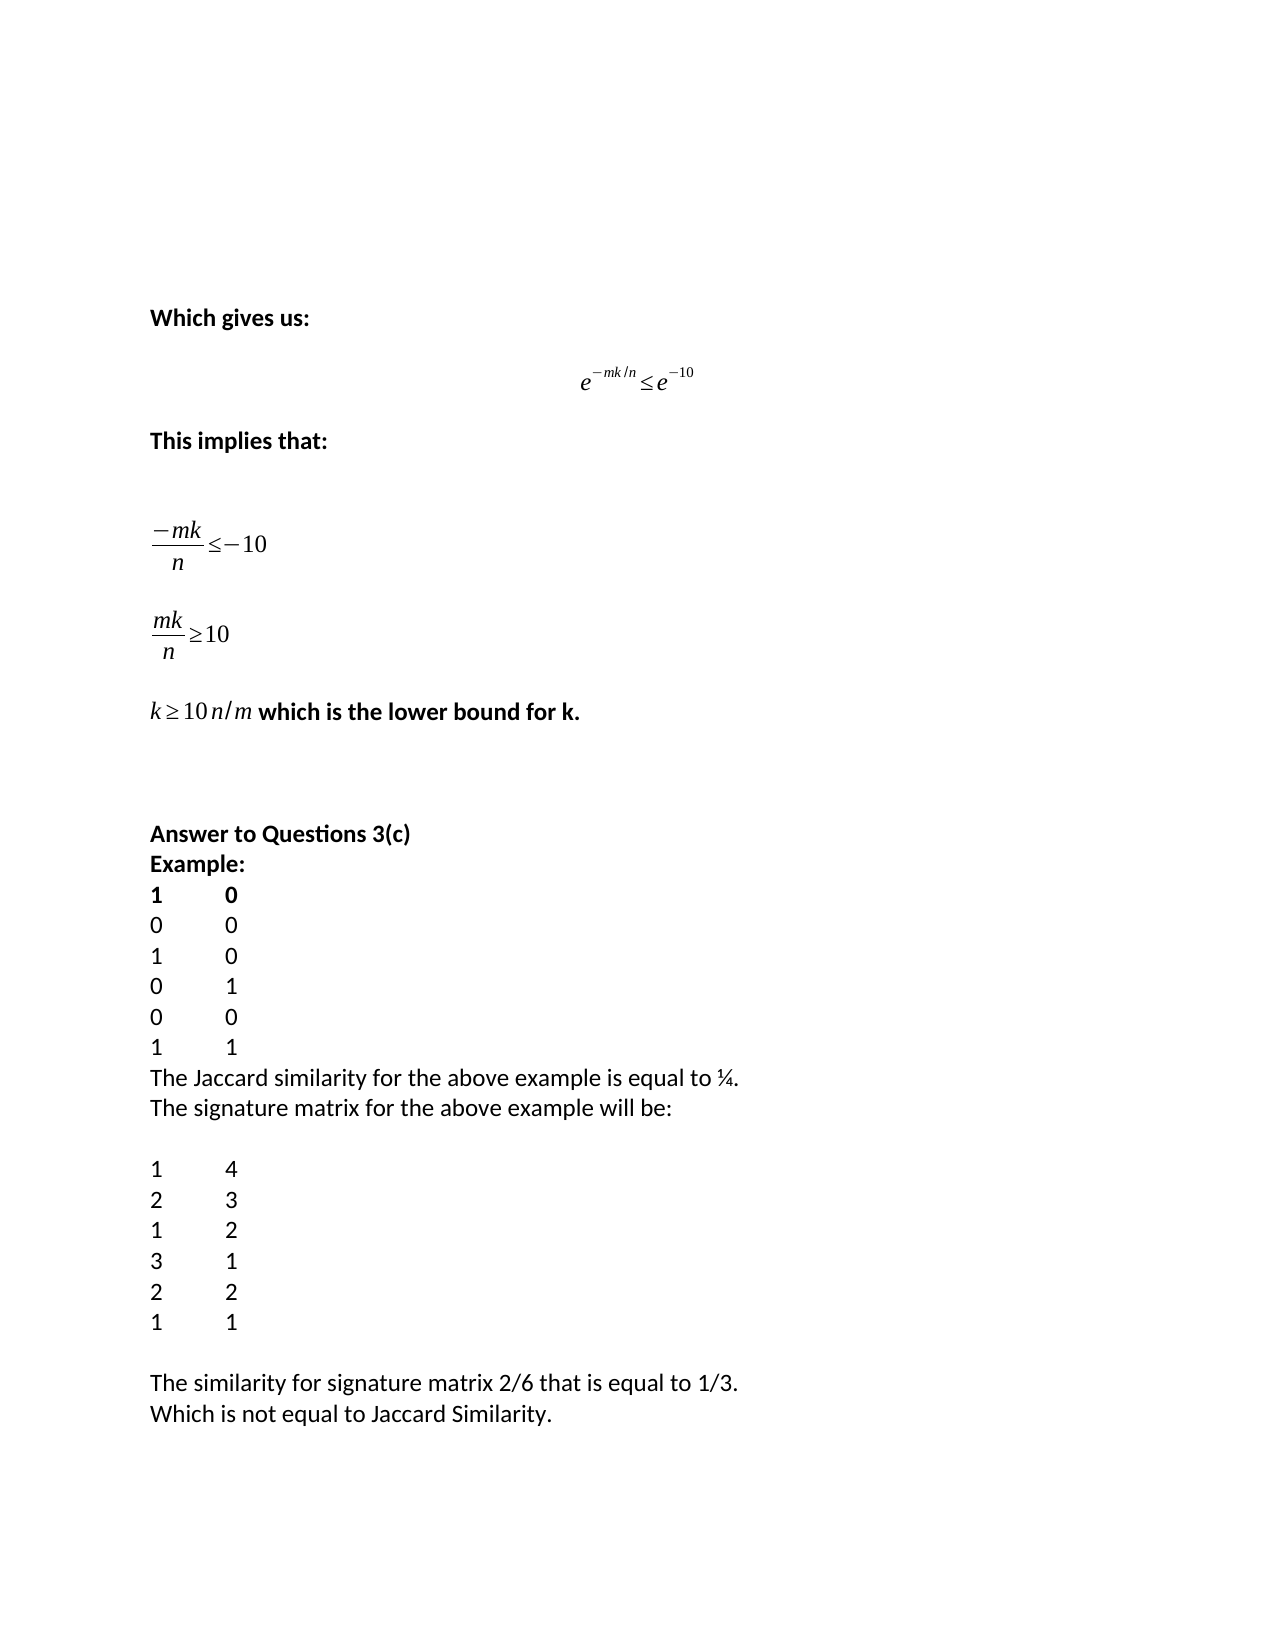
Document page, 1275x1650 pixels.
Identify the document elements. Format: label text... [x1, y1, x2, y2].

text 1 0 [150, 940, 1125, 971]
text This implies that: [150, 425, 1125, 456]
text 1 4 [150, 1154, 1125, 1184]
text 2 3 [150, 1184, 1125, 1215]
text Which is not equal to Jaccard Similarity. [150, 1398, 1125, 1428]
text 0 1 [150, 971, 1125, 1001]
text 2 2 [150, 1276, 1125, 1306]
text which is the lower bound for k. [150, 696, 1125, 726]
text 0 0 [150, 909, 1125, 940]
text The similarity for signature matrix 2/6 that is equal to 1/3. [150, 1367, 1125, 1398]
text 1 1 [150, 1032, 1125, 1062]
text Which gives us: [150, 303, 1125, 333]
text Answer to Questions 3(c) [150, 818, 1125, 848]
text 0 0 [150, 1001, 1125, 1032]
text The signature matrix for the above example will be: [150, 1093, 1125, 1123]
text 1 0 [150, 879, 1125, 909]
text 1 2 [150, 1215, 1125, 1245]
text Example: [150, 848, 1125, 879]
text 3 1 [150, 1245, 1125, 1276]
text The Jaccard similarity for the above example is equal to ¼. [150, 1062, 1125, 1093]
text 1 1 [150, 1306, 1125, 1337]
